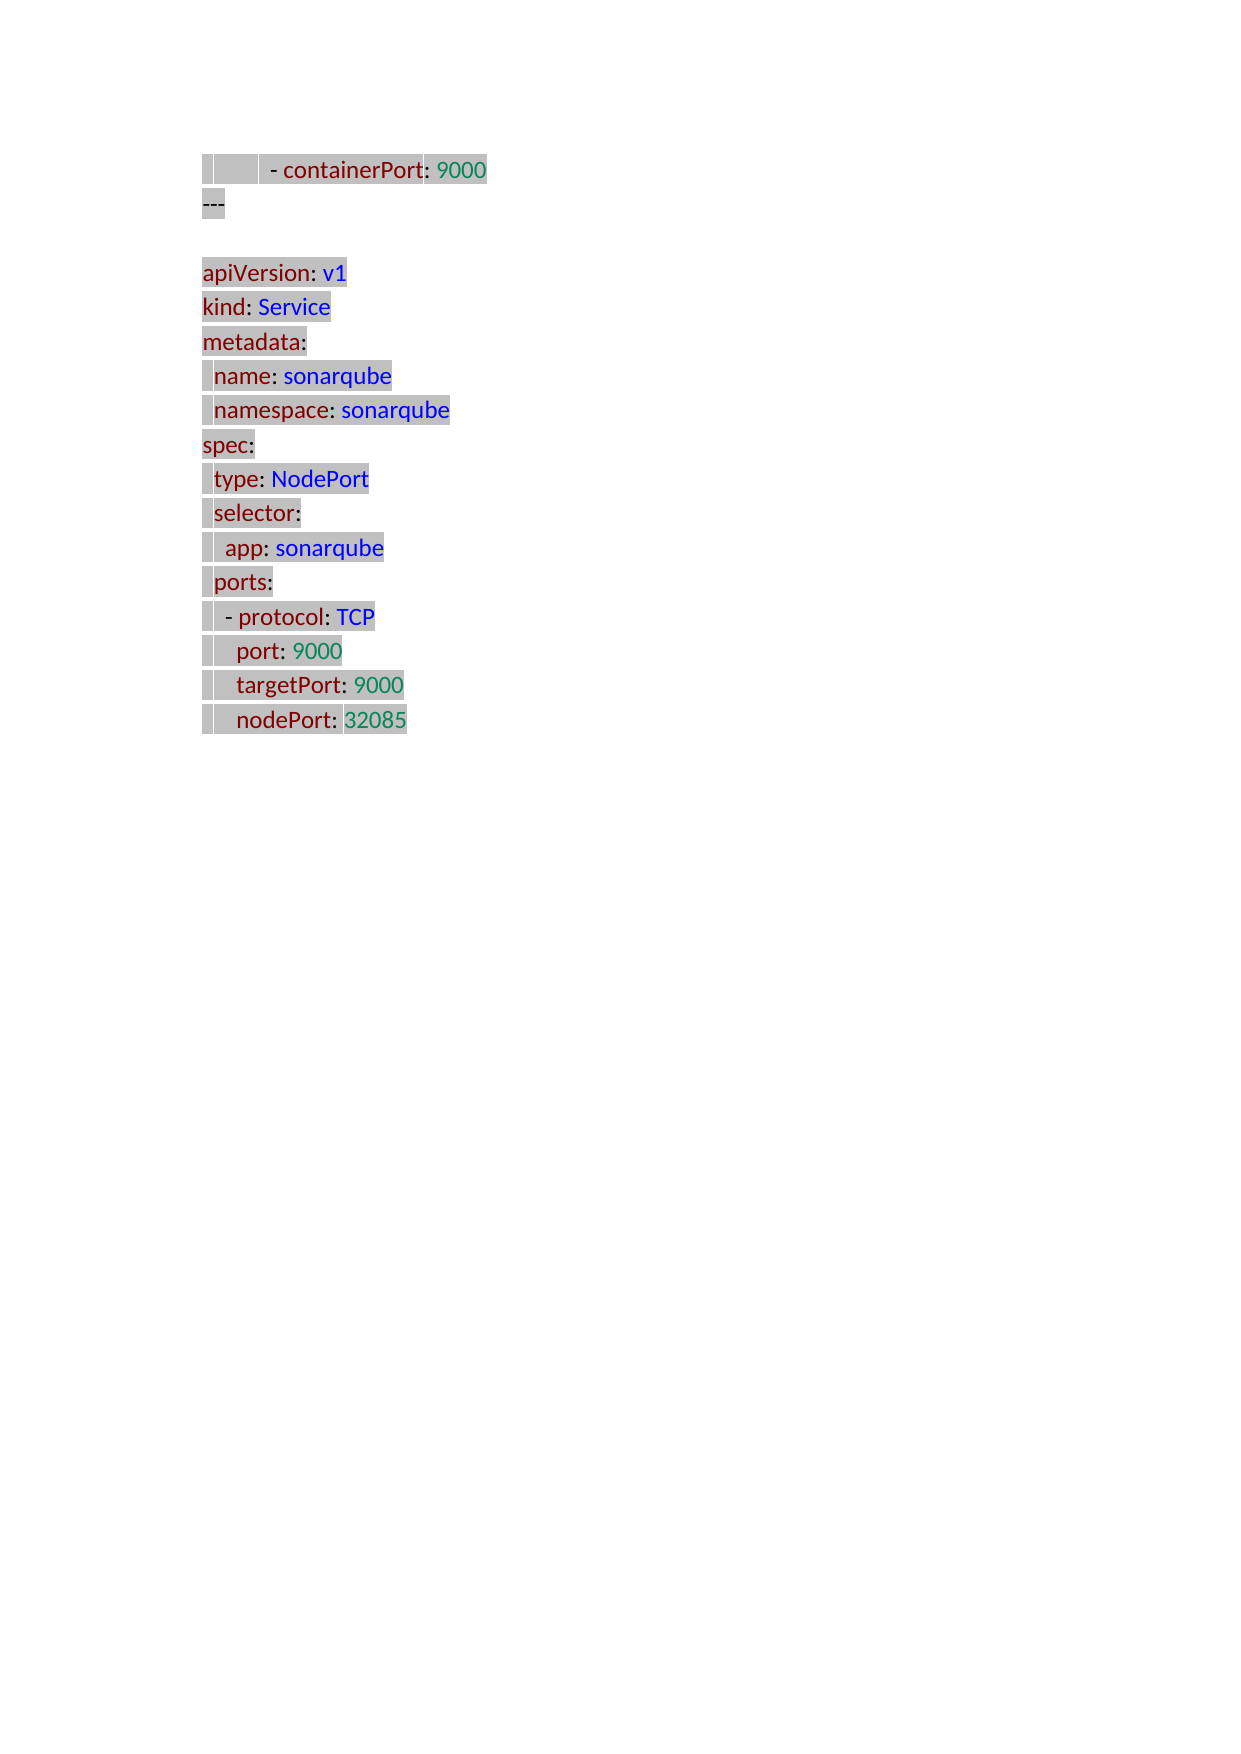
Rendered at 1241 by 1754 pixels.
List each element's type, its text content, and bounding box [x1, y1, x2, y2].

text ports: [202, 562, 1090, 597]
text metadata: [202, 322, 1090, 356]
text targetPort: 9000 [202, 666, 1090, 700]
text selector: [202, 494, 1090, 528]
text namespace: sonarqube [202, 391, 1090, 425]
text port: 9000 [202, 631, 1090, 666]
text apiVersion: v1 [202, 253, 1090, 287]
text - containerPort: 9000 [202, 150, 1090, 184]
text - protocol: TCP [202, 597, 1090, 631]
text type: NodePort [202, 459, 1090, 494]
text kind: Service [202, 287, 1090, 322]
text nodePort: 32085 [202, 700, 1090, 734]
text app: sonarqube [202, 528, 1090, 562]
text --- [202, 184, 1090, 219]
text spec: [202, 425, 1090, 459]
text name: sonarqube [202, 356, 1090, 391]
